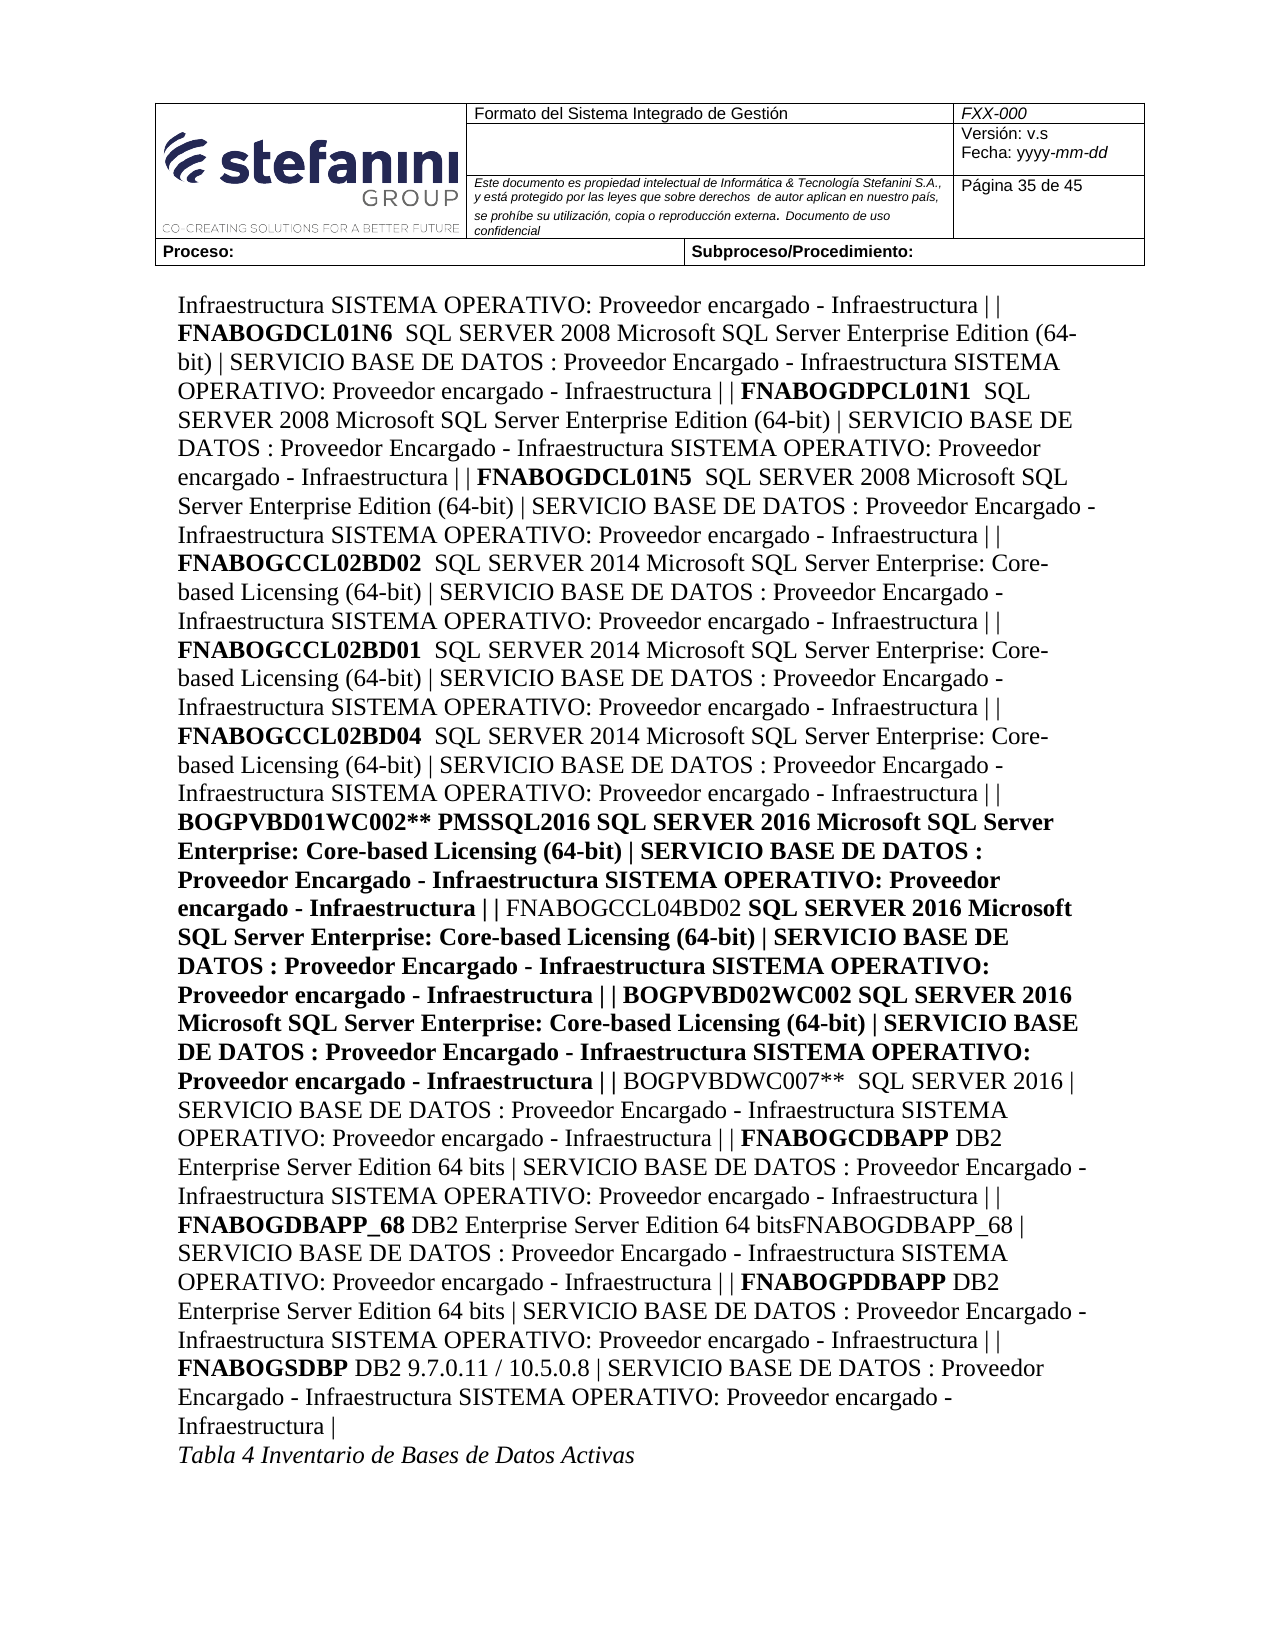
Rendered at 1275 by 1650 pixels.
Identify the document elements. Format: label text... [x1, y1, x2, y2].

picture [162, 132, 460, 236]
text Tabla 4 Inventario de Bases de Datos Activas [177, 1440, 1098, 1468]
